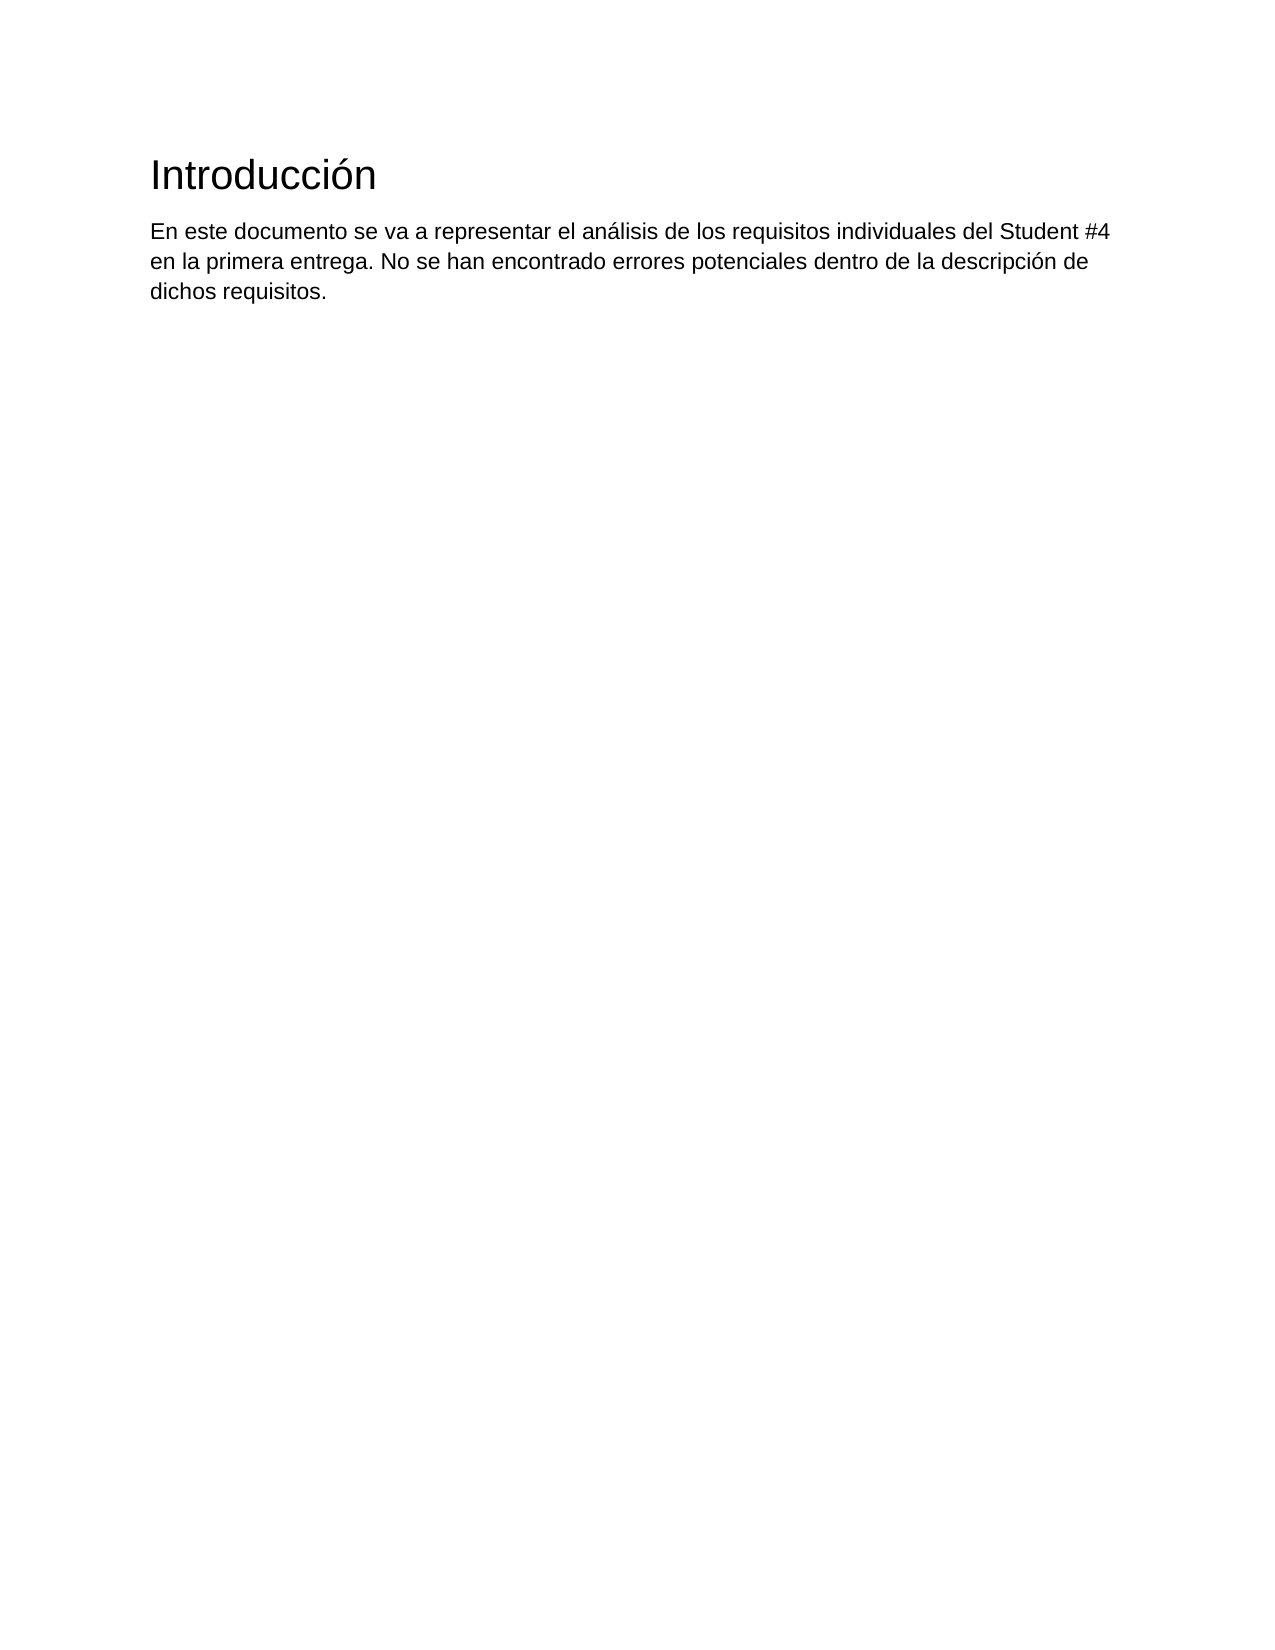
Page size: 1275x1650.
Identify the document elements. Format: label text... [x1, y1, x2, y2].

text En este documento se va a representar el análisis de los requisitos individuales del Student #4 en la primera entrega. No se han encontrado errores potenciales dentro de la descripción de dichos requisitos. [150, 218, 1125, 304]
text Introducción [150, 150, 1125, 198]
